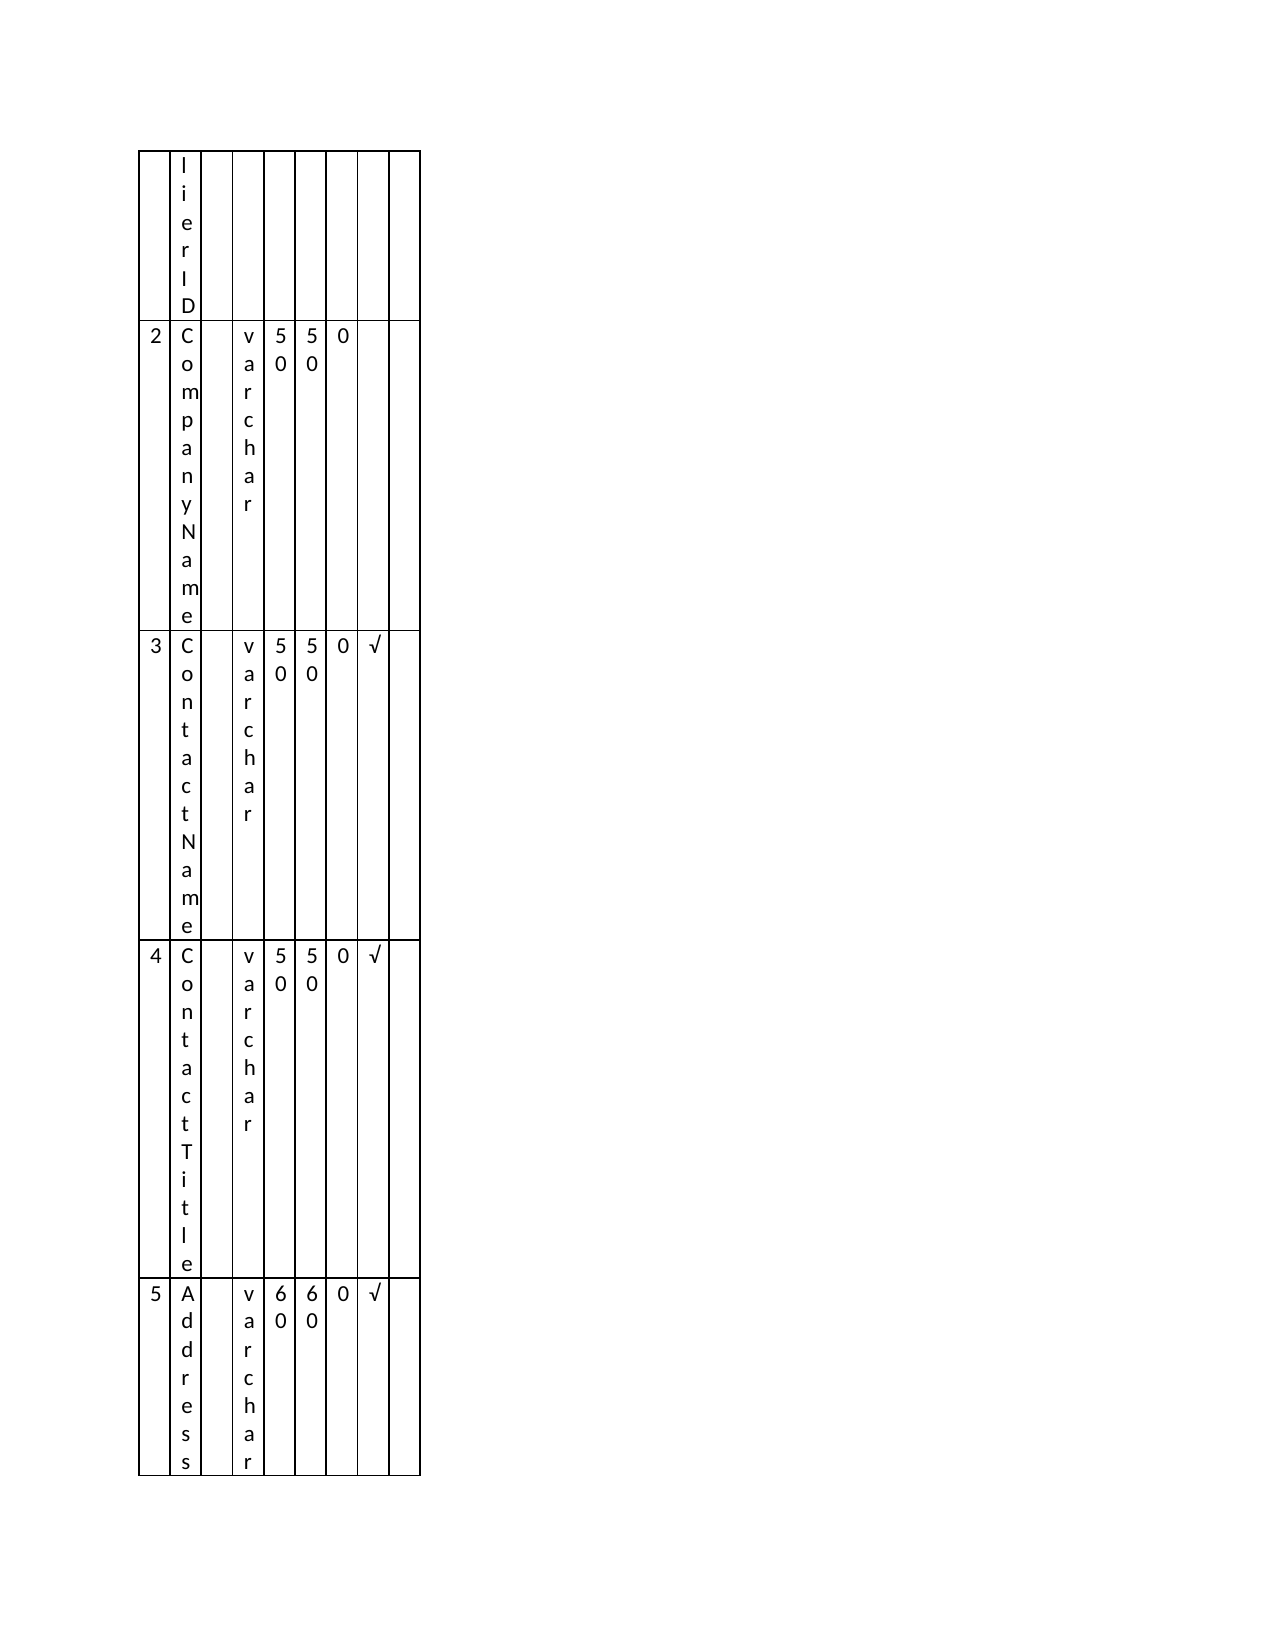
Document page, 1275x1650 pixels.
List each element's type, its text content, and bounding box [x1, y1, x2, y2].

table_cell 50 [265, 631, 294, 939]
table_cell varchar [233, 941, 263, 1277]
table_cell 50 [296, 321, 325, 629]
table_cell 1 [140, 152, 169, 320]
table_cell [358, 321, 388, 629]
table_cell [202, 941, 232, 1277]
table_cell 10 [296, 152, 325, 320]
table_cell Address [171, 1279, 200, 1475]
table_cell 60 [265, 1279, 294, 1475]
table_cell 0 [327, 631, 357, 939]
table_cell int [233, 152, 263, 320]
table_cell [202, 321, 232, 629]
table_cell 50 [296, 941, 325, 1277]
table_cell ContactTitle [171, 941, 200, 1277]
table_cell 5 [140, 1279, 169, 1475]
table_cell 0 [327, 152, 357, 320]
table_cell [390, 321, 419, 629]
table_cell varchar [233, 631, 263, 939]
table_cell 4 [265, 152, 294, 320]
table_cell [390, 941, 419, 1277]
table_cell [390, 1279, 419, 1475]
table_cell [202, 631, 232, 939]
table_cell 3 [140, 631, 169, 939]
table_cell 50 [296, 631, 325, 939]
table_cell 50 [265, 941, 294, 1277]
table_cell [358, 152, 388, 320]
table_cell √ [358, 1279, 388, 1475]
table_cell ContactName [171, 631, 200, 939]
table_cell 50 [265, 321, 294, 629]
table_cell √ [358, 941, 388, 1277]
table_cell 4 [140, 941, 169, 1277]
table_cell 2 [140, 321, 169, 629]
table_cell CompanyName [171, 321, 200, 629]
table_cell 0 [327, 1279, 357, 1475]
table_cell varchar [233, 1279, 263, 1475]
table_cell 60 [296, 1279, 325, 1475]
table_cell [390, 152, 419, 320]
table_cell √ [358, 631, 388, 939]
table_cell 0 [327, 321, 357, 629]
table_cell √ [202, 152, 232, 320]
table_cell varchar [233, 321, 263, 629]
table_cell [202, 1279, 232, 1475]
table_cell [390, 631, 419, 939]
table_cell SupplierID [171, 152, 200, 320]
table_cell 0 [327, 941, 357, 1277]
